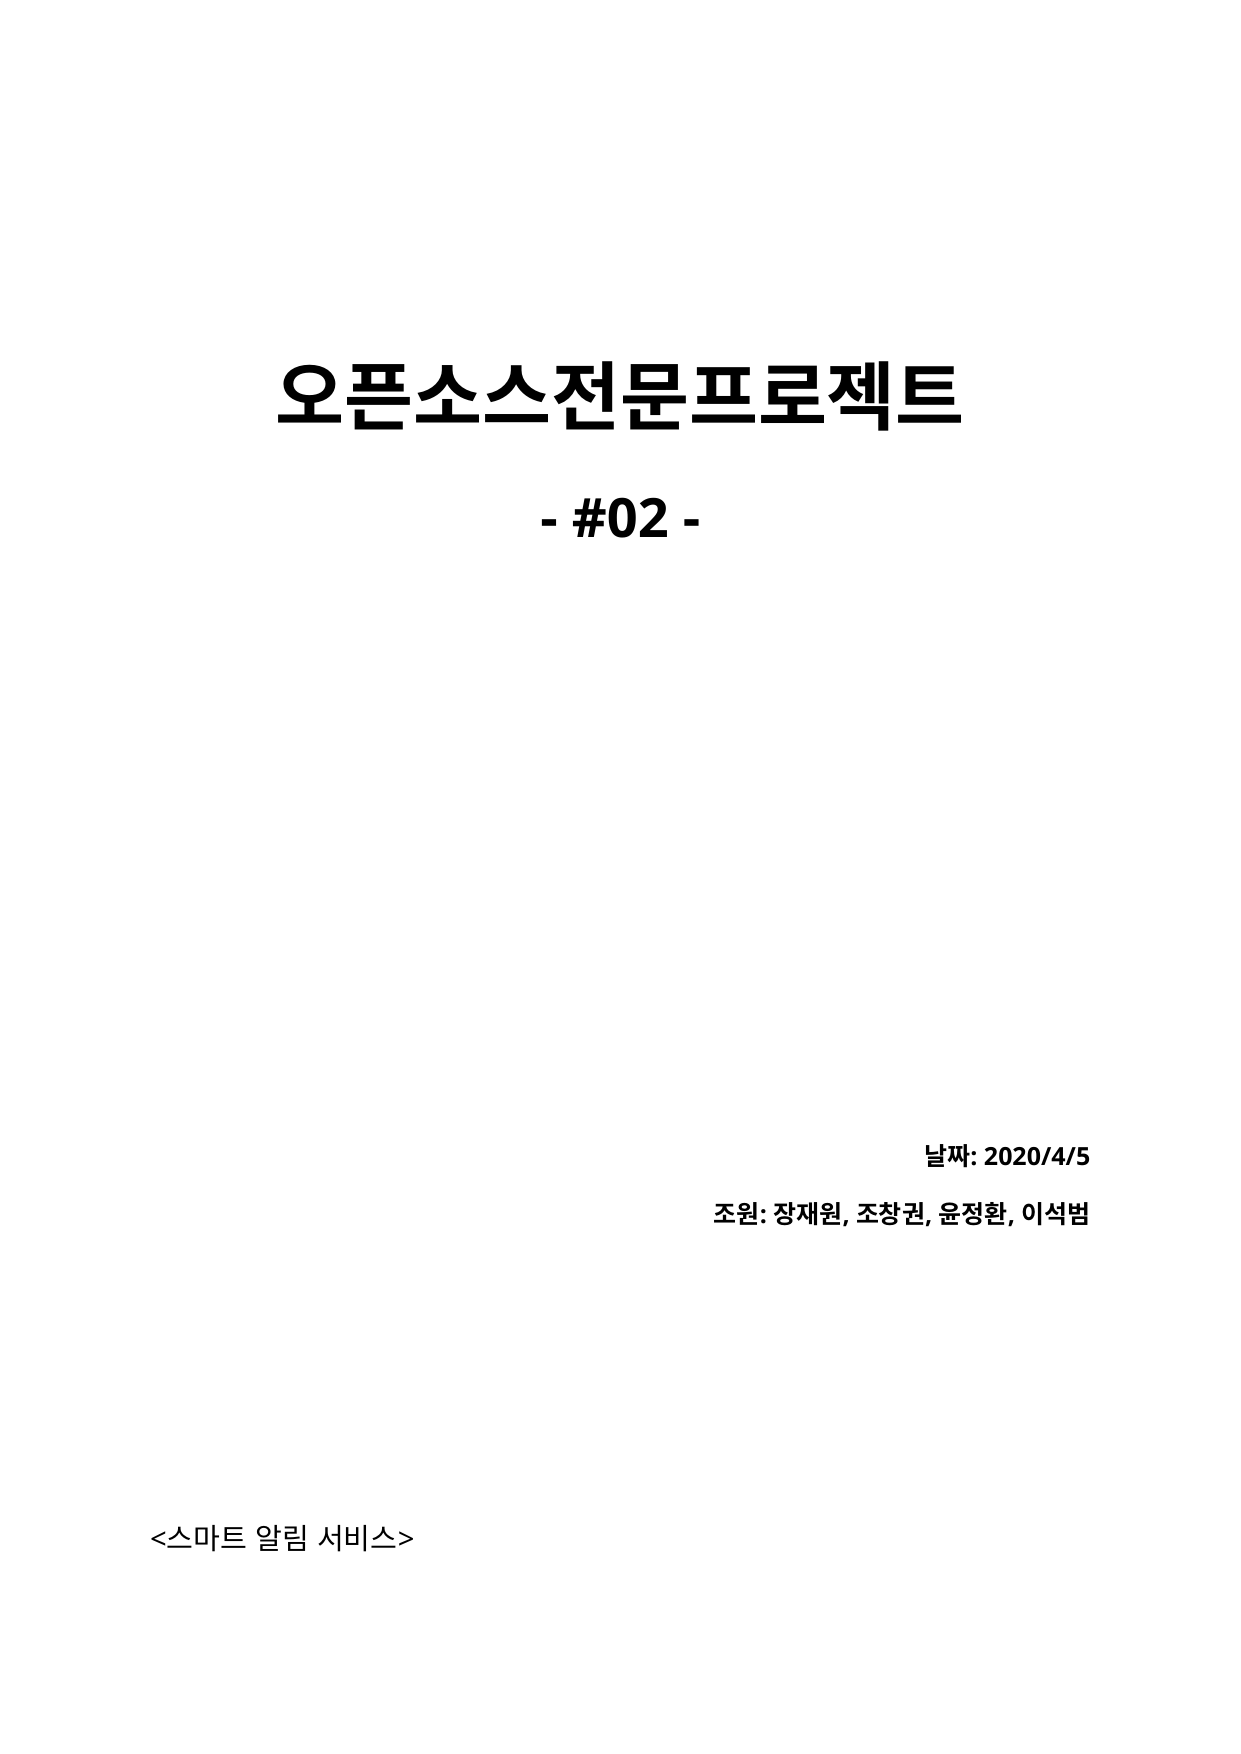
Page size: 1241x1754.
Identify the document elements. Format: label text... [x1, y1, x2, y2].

text 날짜: 2020/4/5 [150, 1137, 1090, 1173]
text - #02 - [150, 480, 1090, 553]
text <스마트 알림 서비스> [150, 1516, 1090, 1558]
text 오픈소스전문프로젝트 [150, 337, 1090, 446]
text 조원: 장재원, 조창권, 윤정환, 이석범 [150, 1194, 1090, 1231]
